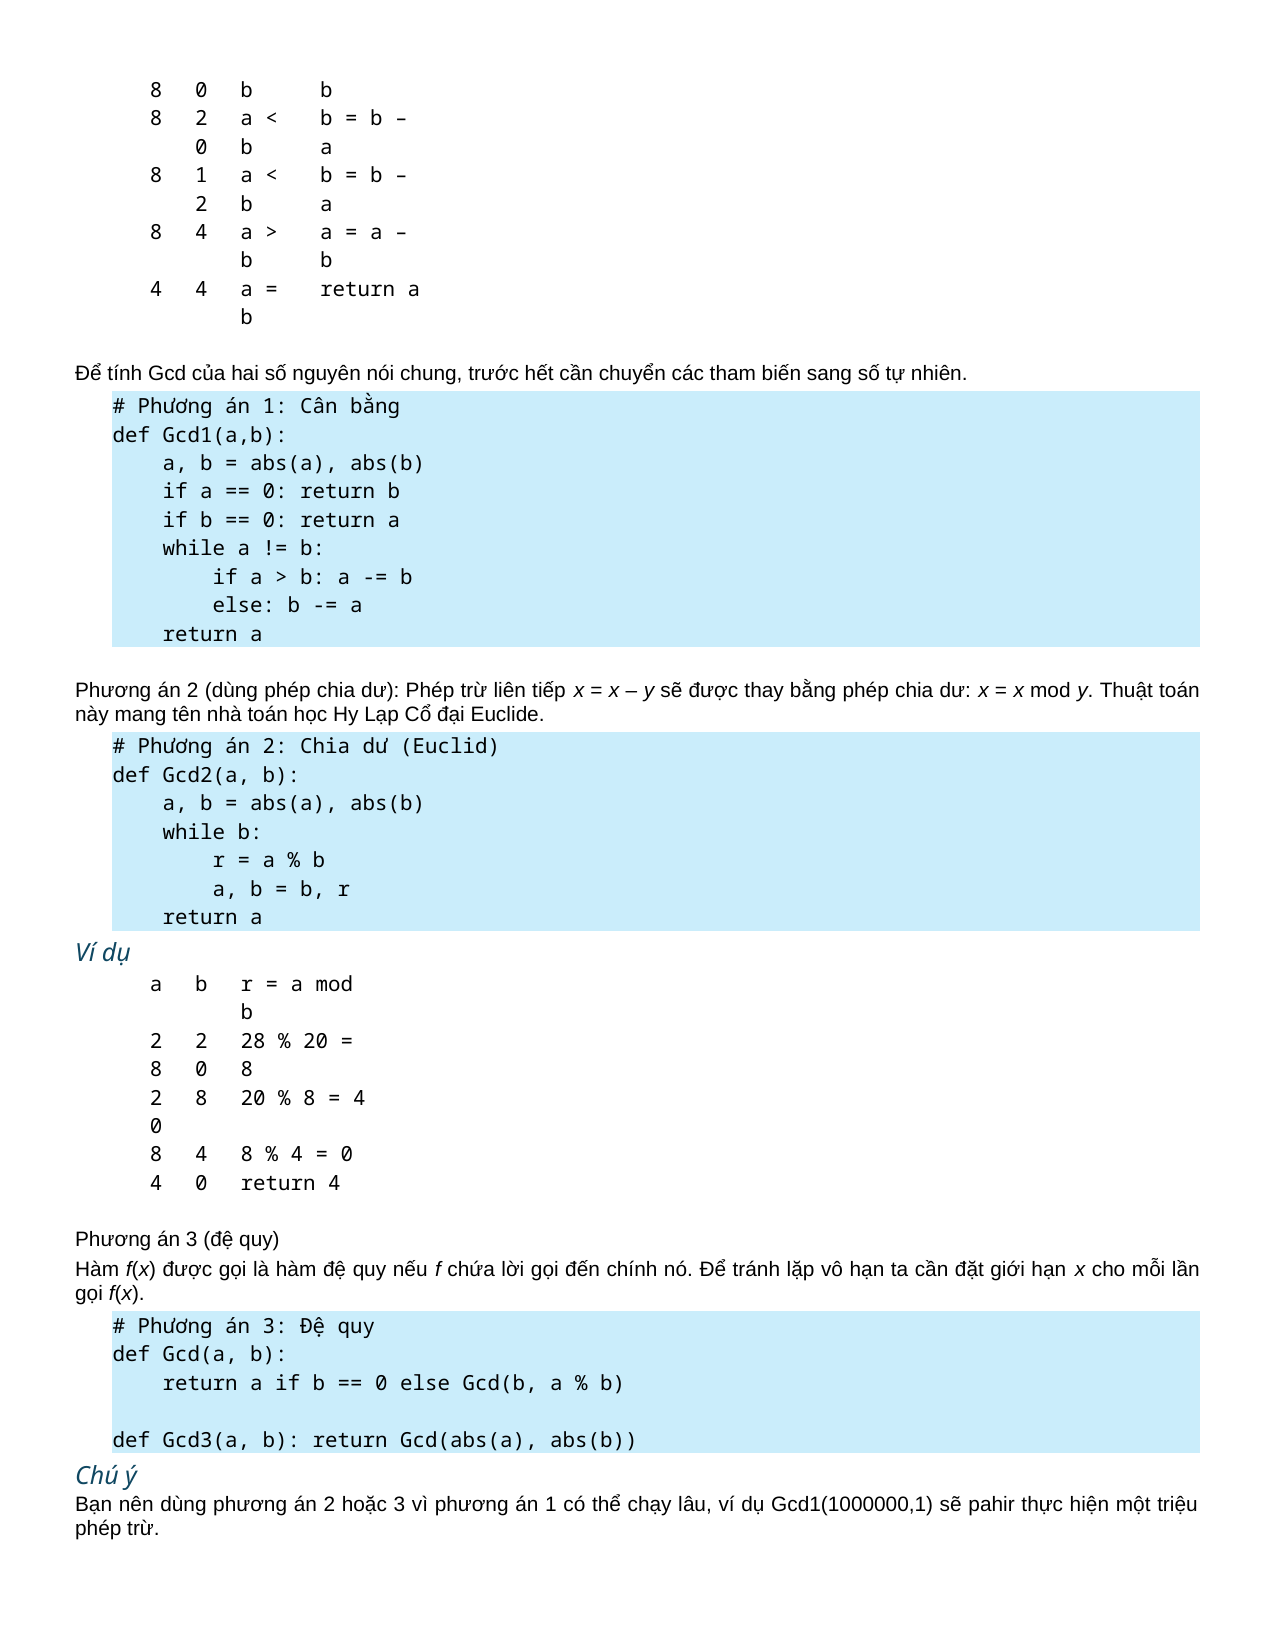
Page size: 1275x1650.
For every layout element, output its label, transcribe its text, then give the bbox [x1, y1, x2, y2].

table_cell 28 [138, 1026, 183, 1083]
text if b == 0: return a [112, 505, 1200, 533]
table_cell return a [309, 274, 434, 331]
text def Gcd(a, b): [112, 1339, 1200, 1368]
table_cell a = a – b [309, 75, 434, 103]
text Bạn nên dùng phương án 2 hoặc 3 vì phương án 1 có thể chạy lâu, ví dụ Gcd1(1000000,1) sẽ pahir thực hiện một triệu phép trừ. [75, 1491, 1200, 1539]
table_cell 28 % 20 = 8 [229, 1026, 378, 1083]
table_cell 0 [184, 1168, 229, 1196]
text # Phương án 1: Cân bằng [112, 391, 1200, 420]
text Chú ý [75, 1457, 1200, 1491]
table_cell a < b [229, 104, 309, 160]
text Phương án 2 (dùng phép chia dư): Phép trừ liên tiếp x = x – y sẽ được thay bằng phép chia dư: x = x mod y. Thuật toán này mang tên nhà toán học Hy Lạp Cổ đại Euclide. [75, 677, 1200, 725]
table_cell 28 [138, 75, 183, 103]
table_header a [138, 969, 183, 1026]
text return a [112, 619, 1200, 647]
table_cell a > b [229, 75, 309, 103]
table_cell 20 [184, 1026, 229, 1083]
table_cell a > b [229, 217, 309, 274]
table_header b [184, 969, 229, 1026]
table_cell 4 [138, 1168, 183, 1196]
table_cell 8 [138, 104, 183, 160]
text # Phương án 2: Chia dư (Euclid) [112, 732, 1200, 760]
table_cell a = a – b [309, 217, 434, 274]
text a, b = abs(a), abs(b) [112, 788, 1200, 817]
table_cell 4 [184, 217, 229, 274]
text return a [112, 902, 1200, 931]
text Hàm f(x) được gọi là hàm đệ quy nếu f chứa lời gọi đến chính nó. Để tránh lặp vô hạn ta cần đặt giới hạn x cho mỗi lần gọi f(x). [75, 1257, 1200, 1305]
table_cell 8 [138, 217, 183, 274]
text Ví dụ [75, 935, 1200, 969]
table_cell a < b [229, 160, 309, 217]
text # Phương án 3: Đệ quy [112, 1311, 1200, 1339]
table_cell 8 [184, 1083, 229, 1139]
text a, b = b, r [112, 874, 1200, 902]
table_cell 8 [138, 1140, 183, 1168]
text Phương án 3 (đệ quy) [75, 1227, 1200, 1251]
table_cell 4 [184, 274, 229, 331]
text if a == 0: return b [112, 477, 1200, 505]
text Để tính Gcd của hai số nguyên nói chung, trước hết cần chuyển các tham biến sang số tự nhiên. [75, 361, 1200, 385]
table_cell 20 [184, 104, 229, 160]
text def Gcd3(a, b): return Gcd(abs(a), abs(b)) [112, 1425, 1200, 1453]
table_header r = a mod b [229, 969, 378, 1026]
table_cell 4 [184, 1140, 229, 1168]
table_cell 8 [138, 160, 183, 217]
text while b: [112, 817, 1200, 845]
table_cell return 4 [229, 1168, 378, 1196]
table_cell b = b – a [309, 160, 434, 217]
text def Gcd2(a, b): [112, 760, 1200, 788]
table_cell 12 [184, 160, 229, 217]
text return a if b == 0 else Gcd(b, a % b) [112, 1368, 1200, 1396]
table_cell a = b [229, 274, 309, 331]
text def Gcd1(a,b): [112, 420, 1200, 448]
text r = a % b [112, 845, 1200, 874]
table_cell b = b – a [309, 104, 434, 160]
text a, b = abs(a), abs(b) [112, 448, 1200, 477]
table_cell 8 % 4 = 0 [229, 1140, 378, 1168]
text if a > b: a -= b [112, 562, 1200, 590]
table_cell 20 % 8 = 4 [229, 1083, 378, 1139]
text while a != b: [112, 533, 1200, 562]
table_cell 20 [184, 75, 229, 103]
table_cell 4 [138, 274, 183, 331]
text else: b -= a [112, 590, 1200, 619]
table_cell 20 [138, 1083, 183, 1139]
